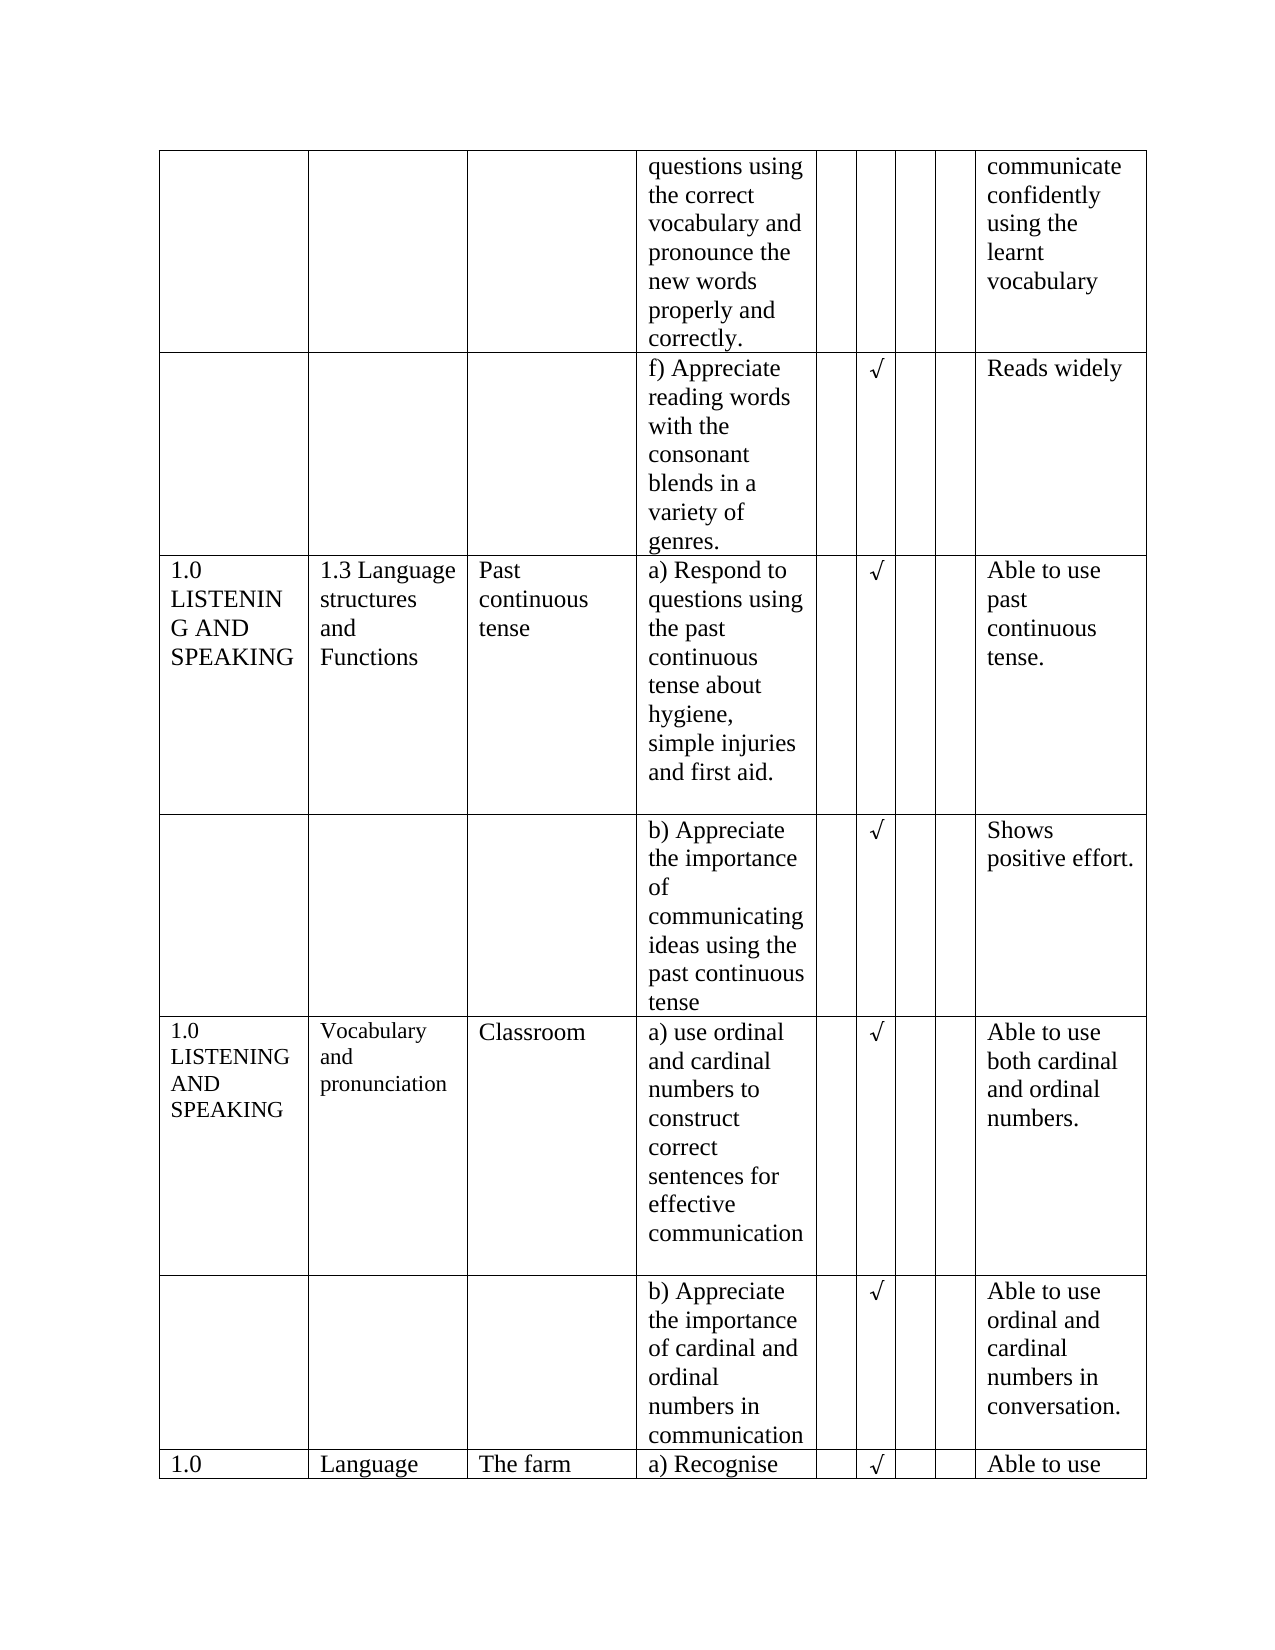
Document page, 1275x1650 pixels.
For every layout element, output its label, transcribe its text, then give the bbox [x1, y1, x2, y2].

table_cell √ [857, 1017, 895, 1275]
table_cell [817, 353, 856, 554]
table_cell [936, 815, 975, 1016]
table_cell [896, 353, 935, 554]
table_cell [817, 1017, 856, 1275]
table_cell [896, 556, 935, 814]
table_cell [817, 151, 856, 352]
table_cell [468, 151, 636, 352]
table_cell [309, 1276, 467, 1448]
table_cell a) use ordinal and cardinal numbers to construct correct sentences for effective communication [637, 1017, 816, 1275]
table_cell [309, 1450, 467, 1478]
table_cell The farm [468, 1450, 636, 1478]
table_cell √ [857, 1276, 895, 1448]
table_cell [160, 1276, 308, 1448]
table_cell [309, 815, 467, 1016]
table_cell [160, 353, 308, 554]
table_cell [468, 815, 636, 1016]
table_cell [309, 353, 467, 554]
table_cell [817, 556, 856, 814]
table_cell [976, 1450, 1146, 1478]
table_cell f) Appreciate reading words with the consonant blends in a variety of genres. [637, 353, 816, 554]
table_cell a) Respond to questions using the past continuous tense about hygiene, simple injuries and first aid. [637, 556, 816, 814]
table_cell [637, 151, 816, 352]
table_cell [309, 151, 467, 352]
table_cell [160, 1450, 308, 1478]
table_cell [160, 151, 308, 352]
table_cell √ [857, 151, 895, 352]
table_cell [468, 353, 636, 554]
table_cell Vocabulary and pronunciation [309, 1017, 467, 1275]
table_cell [936, 151, 975, 352]
table_cell [468, 1276, 636, 1448]
table_cell Past continuous tense [468, 556, 636, 814]
table_cell [896, 1450, 935, 1478]
table_cell √ [857, 556, 895, 814]
table_cell [896, 815, 935, 1016]
table_cell Reads widely [976, 353, 1146, 554]
table_cell 1.0 LISTENING AND SPEAKING [160, 1017, 308, 1275]
table_cell √ [857, 815, 895, 1016]
table_cell √ [857, 1450, 895, 1478]
table_cell b) Appreciate the importance of cardinal and ordinal numbers in communication [637, 1276, 816, 1448]
table_cell [936, 353, 975, 554]
table_cell Able to use past continuous tense. [976, 556, 1146, 814]
table_cell Classroom [468, 1017, 636, 1275]
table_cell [976, 151, 1146, 352]
table_cell √ [857, 353, 895, 554]
table_cell [817, 1450, 856, 1478]
table_cell [896, 151, 935, 352]
table_cell [936, 1450, 975, 1478]
table_cell [936, 1017, 975, 1275]
table_cell b) Appreciate the importance of communicating ideas using the past continuous tense [637, 815, 816, 1016]
table_cell [160, 815, 308, 1016]
table_cell [936, 556, 975, 814]
table_cell Able to use ordinal and cardinal numbers in conversation. [976, 1276, 1146, 1448]
table_cell 1.0 LISTENING AND SPEAKING [160, 556, 308, 814]
table_cell Shows positive effort. [976, 815, 1146, 1016]
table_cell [637, 1450, 816, 1478]
table_cell [936, 1276, 975, 1448]
table_cell [817, 1276, 856, 1448]
table_cell [896, 1017, 935, 1275]
table_cell Able to use both cardinal and ordinal numbers. [976, 1017, 1146, 1275]
table_cell 1.3 Language structures and Functions [309, 556, 467, 814]
table_cell [896, 1276, 935, 1448]
table_cell [817, 815, 856, 1016]
